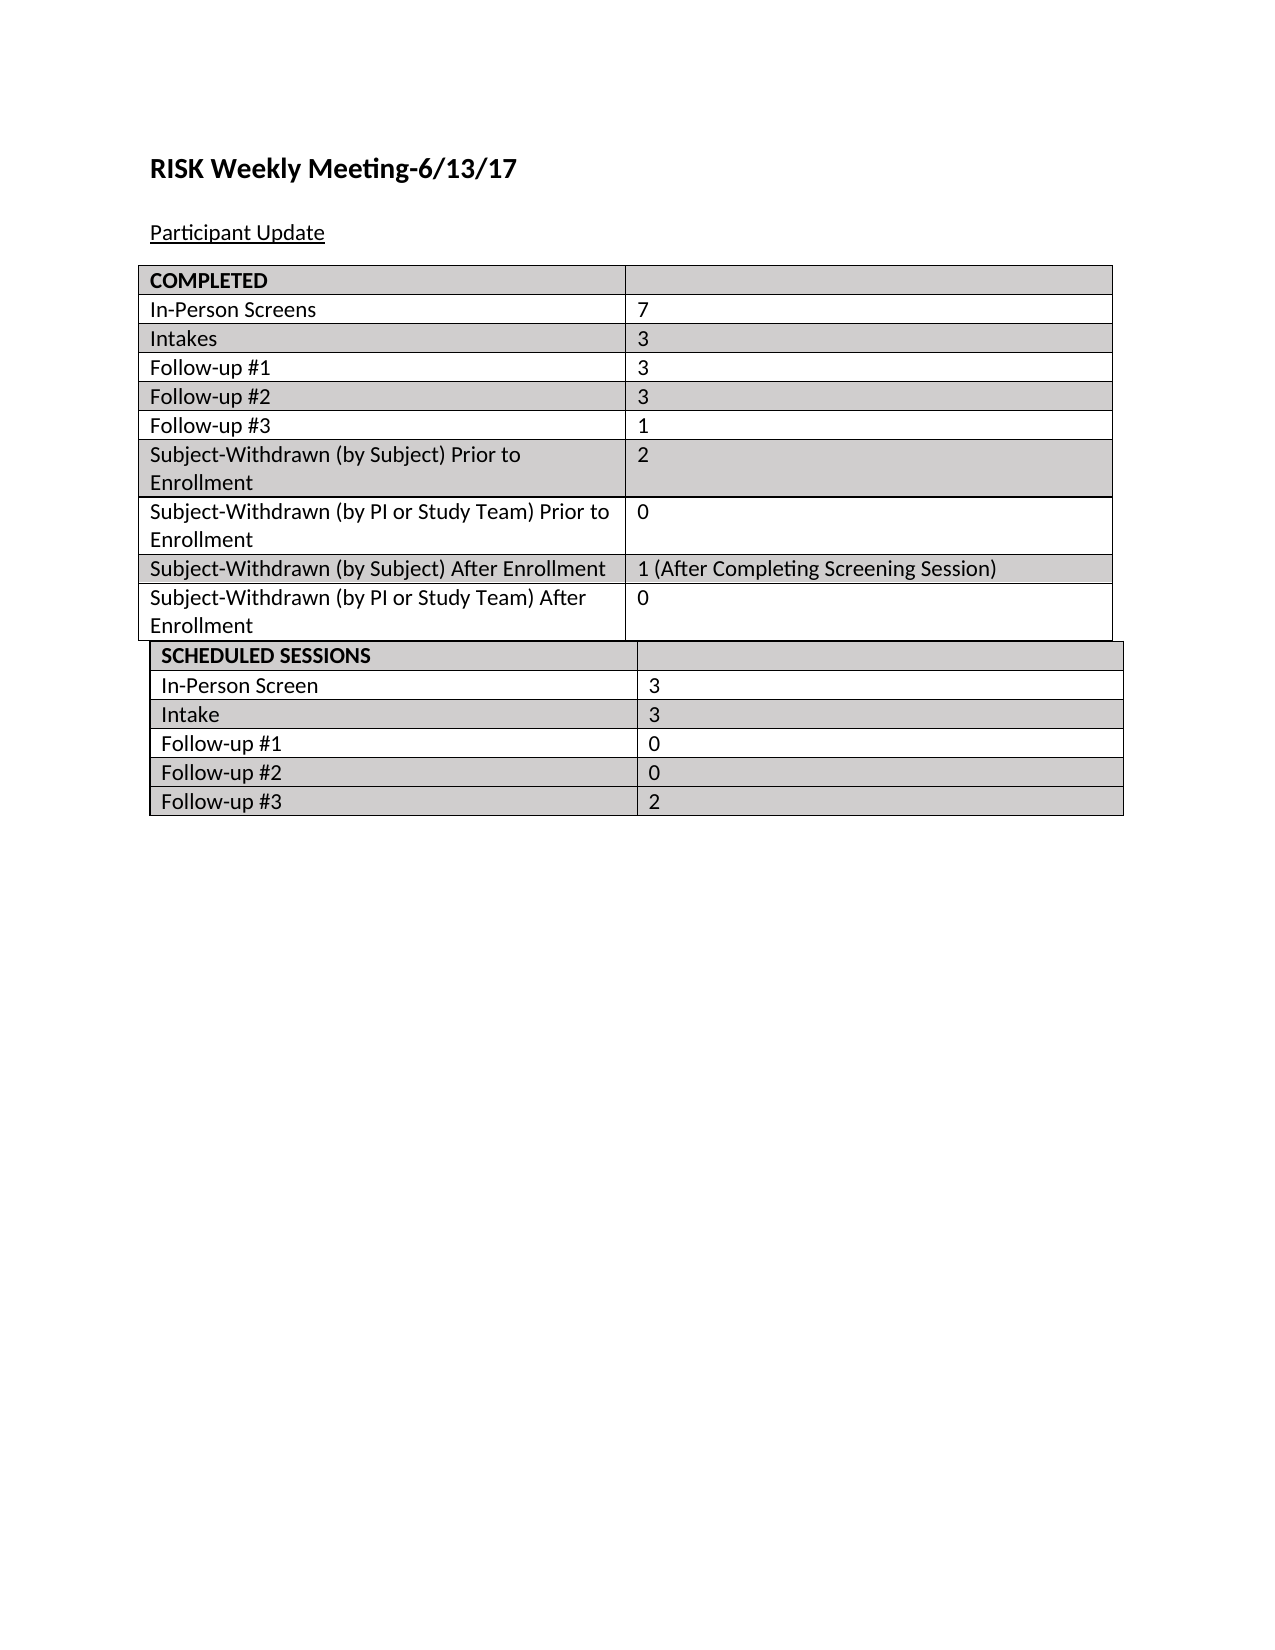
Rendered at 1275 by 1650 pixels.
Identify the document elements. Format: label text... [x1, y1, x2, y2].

table_cell 0 [638, 758, 1123, 786]
table_cell Follow-up #3 [151, 787, 637, 815]
table_cell 3 [626, 353, 1112, 381]
table_cell 3 [638, 700, 1123, 728]
table_cell 3 [638, 671, 1123, 699]
table_header COMPLETED [139, 266, 625, 294]
table_cell Follow-up #3 [139, 411, 625, 439]
table_header [638, 642, 1123, 670]
table_cell Subject-Withdrawn (by Subject) Prior to Enrollment [139, 440, 625, 496]
table_cell 1 [626, 411, 1112, 439]
table_cell Subject-Withdrawn (by PI or Study Team) Prior to Enrollment [139, 498, 625, 553]
table_cell Subject-Withdrawn (by Subject) After Enrollment [139, 555, 625, 582]
table_cell 7 [626, 295, 1112, 323]
table_cell 0 [626, 584, 1112, 639]
table_cell Subject-Withdrawn (by PI or Study Team) After Enrollment [139, 584, 625, 639]
table_cell In-Person Screen [151, 671, 637, 699]
table_header [626, 266, 1112, 294]
table_cell In-Person Screens [139, 295, 625, 323]
table_cell 3 [626, 324, 1112, 352]
table_cell 1 (After Completing Screening Session) [626, 555, 1112, 582]
table_cell 0 [626, 498, 1112, 553]
table_cell Follow-up #2 [151, 758, 637, 786]
table_cell 2 [638, 787, 1123, 815]
table_cell 0 [638, 729, 1123, 757]
text RISK Weekly Meeting-6/13/17 Participant Update [150, 150, 1125, 246]
table_cell 2 [626, 440, 1112, 496]
table_cell 3 [626, 382, 1112, 410]
table_cell Follow-up #2 [139, 382, 625, 410]
table_cell Intake [151, 700, 637, 728]
table_cell Intakes [139, 324, 625, 352]
table_cell Follow-up #1 [139, 353, 625, 381]
table_cell Follow-up #1 [151, 729, 637, 757]
table_header SCHEDULED SESSIONS [151, 642, 637, 670]
